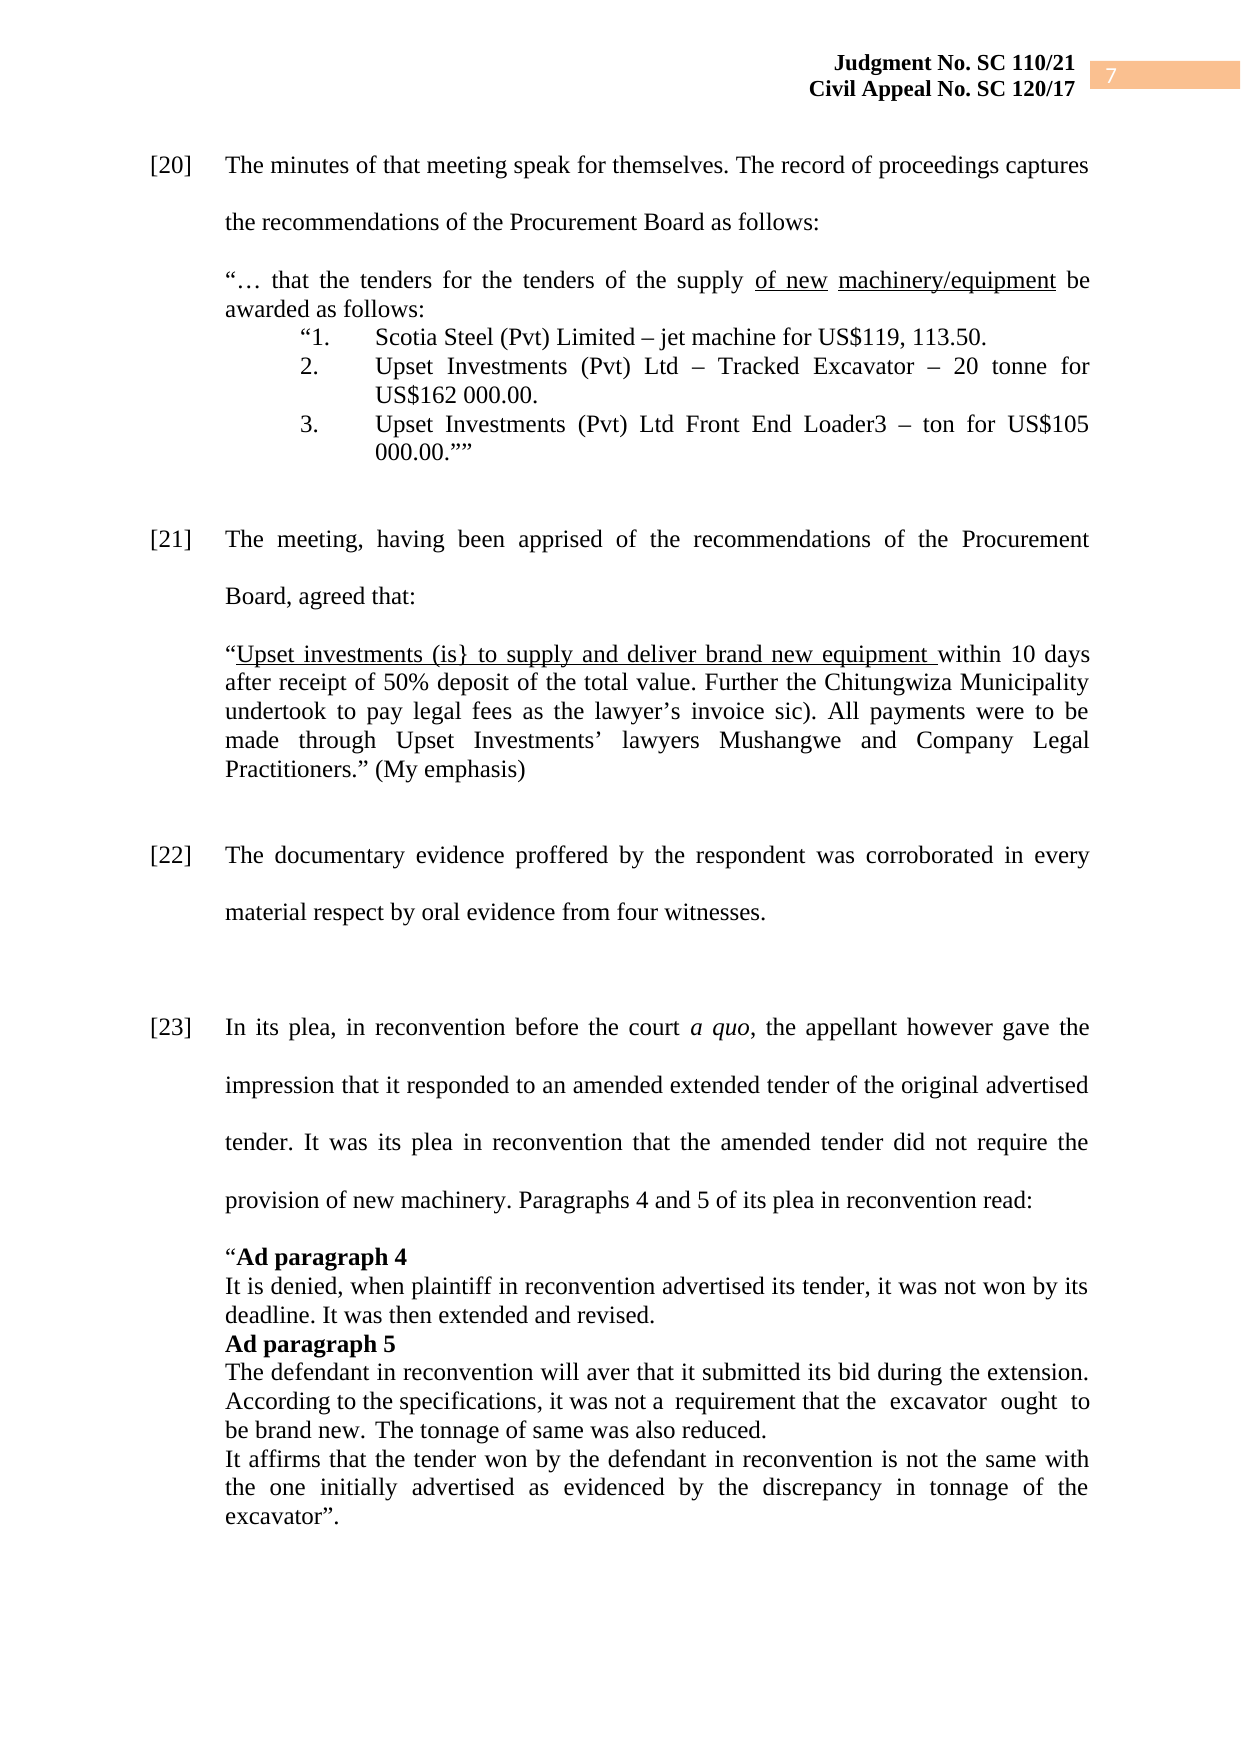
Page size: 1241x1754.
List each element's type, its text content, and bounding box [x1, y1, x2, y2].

text “Upset investments (is} to supply and deliver brand new equipment within 10 days after receipt of 50% deposit of the total value. Further the Chitungwiza Municipality undertook to pay legal fees as the lawyer’s invoice sic). All payments were to be made through Upset Investments’ lawyers Mushangwe and Company Legal Practitioners.” (My emphasis) [225, 639, 1090, 782]
text The defendant in reconvention will aver that it submitted its bid during the extension. According to the specifications, it was not a requirement that the excavator ought to be brand new. The tonnage of same was also reduced. [225, 1357, 1090, 1444]
text [20] The minutes of that meeting speak for themselves. The record of proceedings captures the recommendations of the Procurement Board as follows: [150, 150, 1090, 236]
text “… that the tenders for the tenders of the supply of new machinery/equipment be awarded as follows: [225, 265, 1090, 322]
text [22] The documentary evidence proffered by the respondent was corroborated in every material respect by oral evidence from four witnesses. [150, 840, 1090, 926]
text It is denied, when plaintiff in reconvention advertised its tender, it was not won by its deadline. It was then extended and revised. [225, 1271, 1090, 1329]
text “1. Scotia Steel (Pvt) Limited – jet machine for US$119, 113.50. [300, 322, 1090, 351]
text 2. Upset Investments (Pvt) Ltd – Tracked Excavator – 20 tonne for US$162 000.00. [300, 351, 1090, 409]
text It affirms that the tender won by the defendant in reconvention is not the same with the one initially advertised as evidenced by the discrepancy in tonnage of the excavator”. [225, 1444, 1090, 1530]
text 3. Upset Investments (Pvt) Ltd Front End Loader3 – ton for US$105 000.00.”” [300, 409, 1090, 466]
text “Ad paragraph 4 [150, 1242, 1090, 1271]
text Ad paragraph 5 [150, 1329, 1090, 1357]
text [21] The meeting, having been apprised of the recommendations of the Procurement Board, agreed that: [150, 524, 1090, 610]
text [23] In its plea, in reconvention before the court a quo, the appellant however gave the impression that it responded to an amended extended tender of the original advertised tender. It was its plea in reconvention that the amended tender did not require the provision of new machinery. Paragraphs 4 and 5 of its plea in reconvention read: [150, 1012, 1090, 1214]
